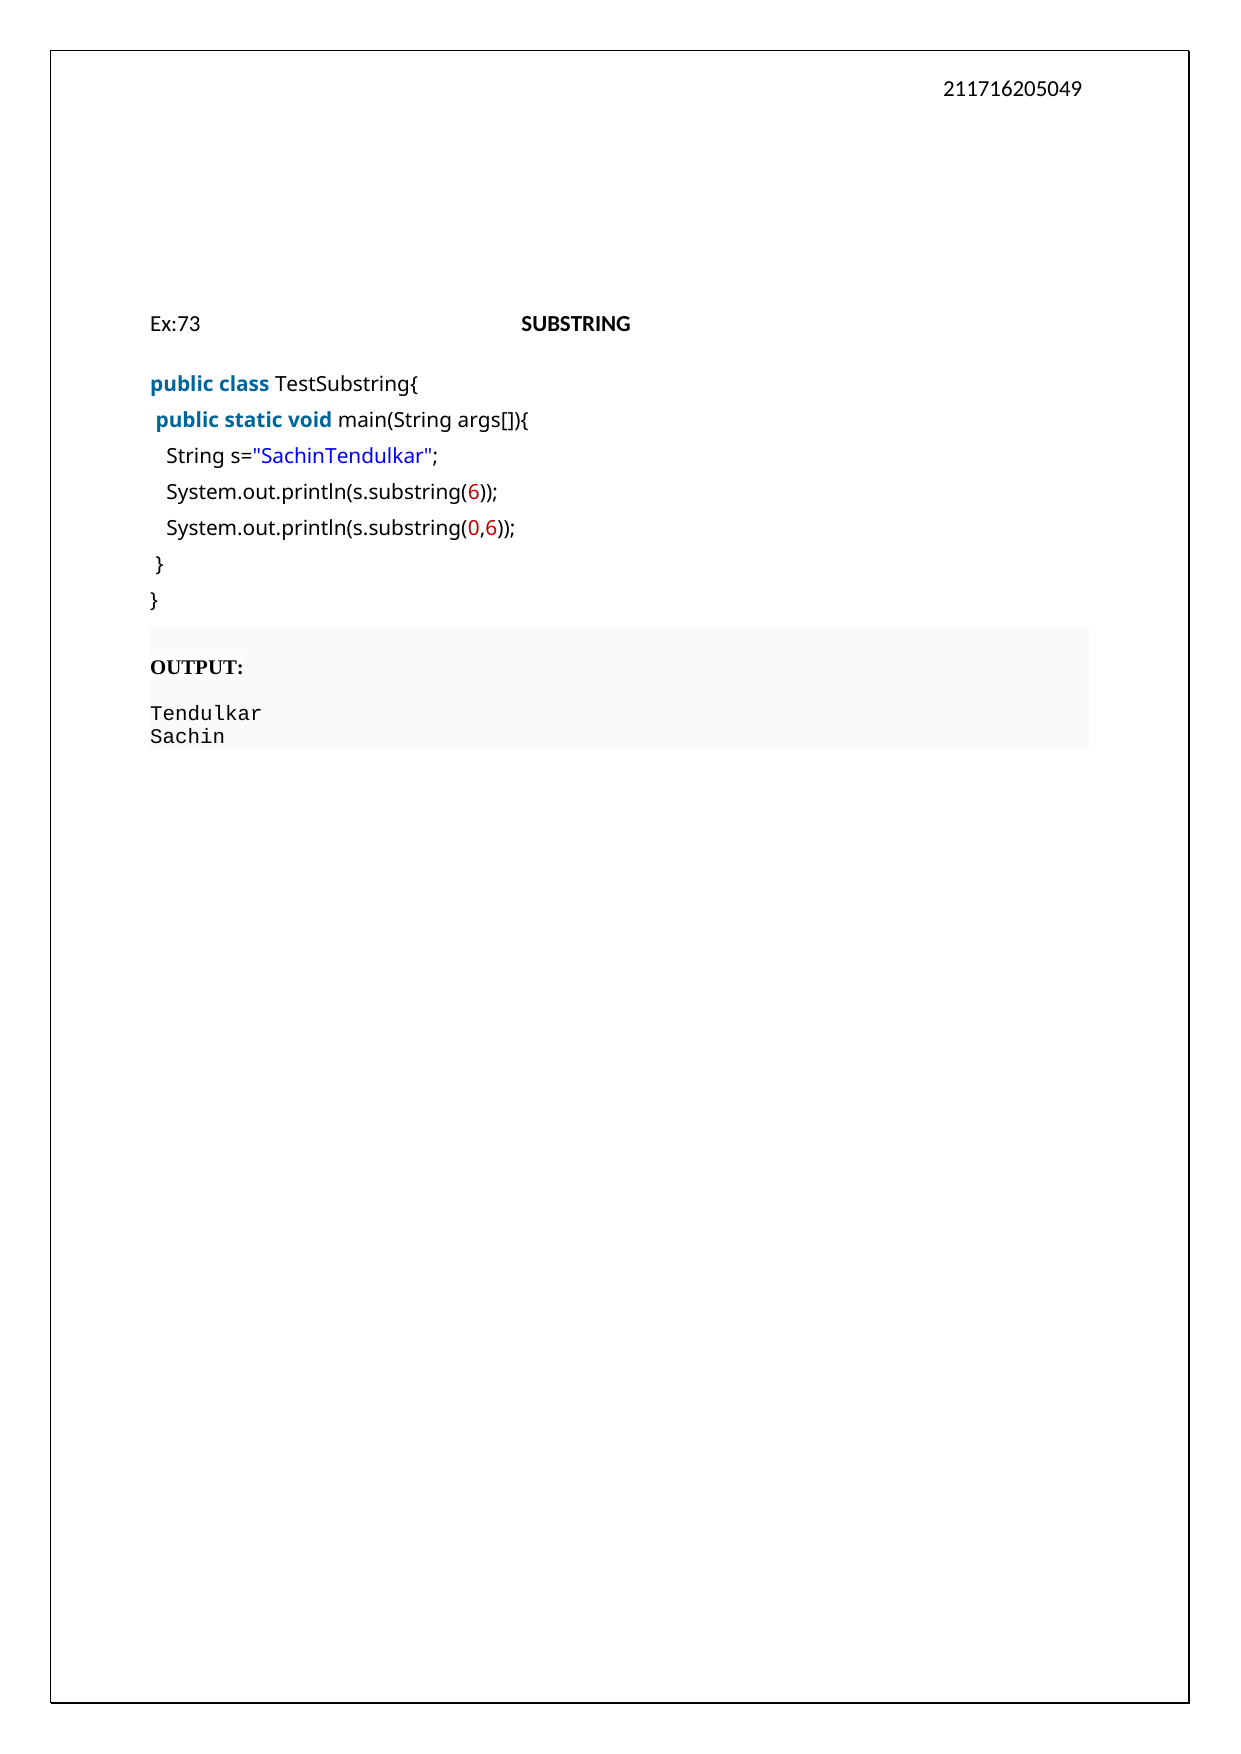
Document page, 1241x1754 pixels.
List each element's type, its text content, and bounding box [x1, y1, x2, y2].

text OUTPUT: [150, 654, 1089, 679]
text } [150, 542, 1089, 578]
text public static void main(String args[]){ [150, 398, 1089, 434]
text Sachin [150, 726, 1089, 750]
text } [150, 578, 1089, 614]
text String s="SachinTendulkar"; [150, 434, 1089, 470]
text System.out.println(s.substring(6)); [150, 470, 1089, 506]
text System.out.println(s.substring(0,6)); [150, 506, 1089, 542]
text public class TestSubstring{ [150, 362, 1089, 398]
text Ex:73 SUBSTRING [150, 309, 1089, 337]
text Tendulkar [150, 703, 1089, 726]
